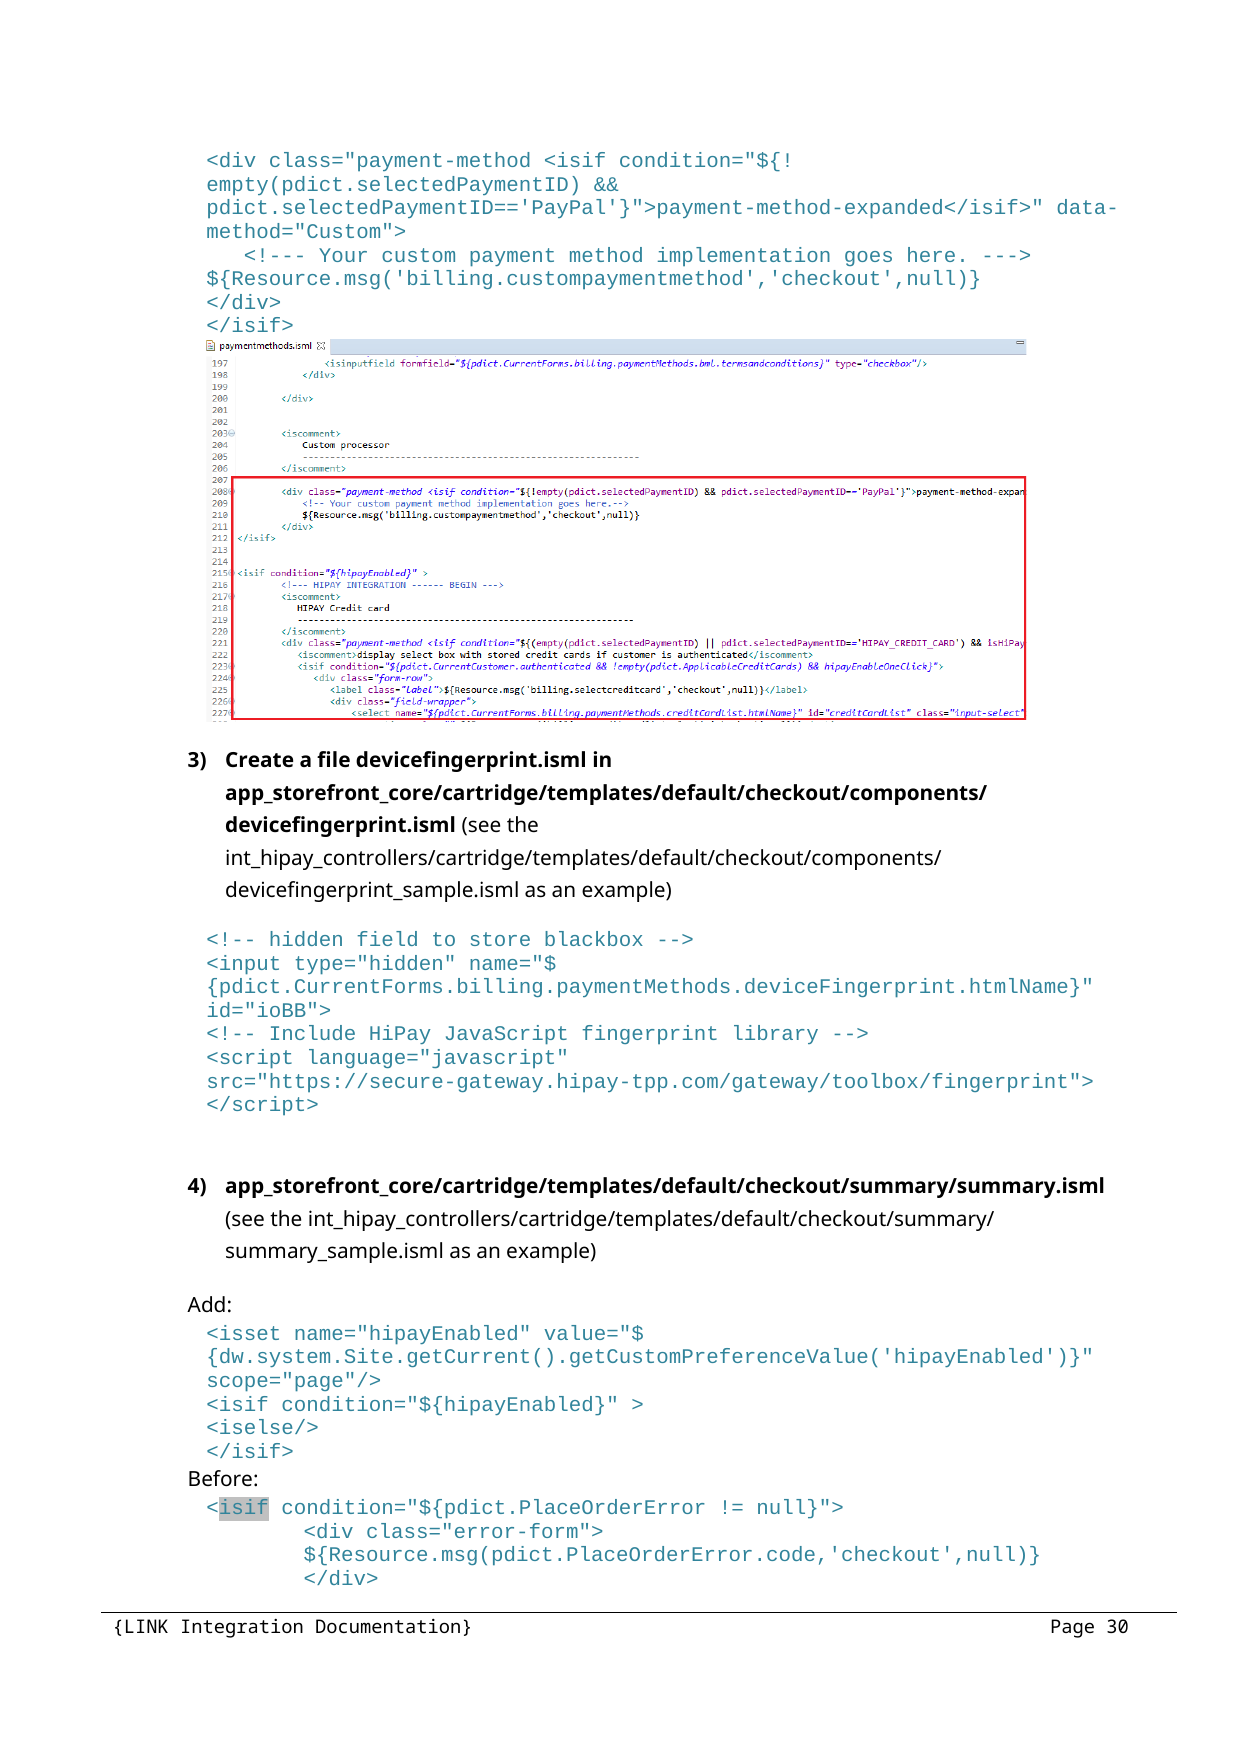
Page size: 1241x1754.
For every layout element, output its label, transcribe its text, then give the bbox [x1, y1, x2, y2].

text <isset name="hipayEnabled" value="${dw.system.Site.getCurrent().getCustomPreferenceValue('hipayEnabled')}" scope="page"/> [206, 1323, 1128, 1394]
list Before: [187, 1464, 1128, 1493]
text <isif condition="${pdict.PlaceOrderError != null}"> [269, 1497, 1128, 1521]
text </isif> [206, 1441, 1128, 1464]
text Add: [187, 1290, 1128, 1318]
text ${Resource.msg(pdict.PlaceOrderError.code,'checkout',null)} [206, 1544, 1128, 1568]
text </isif> [206, 316, 1128, 339]
text ${Resource.msg('billing.custompaymentmethod','checkout',null)} </div> [206, 268, 1128, 316]
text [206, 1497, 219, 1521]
text <!-- hidden field to store blackbox --> <input type="hidden" name="${pdict.CurrentForms.billing.paymentMethods.deviceFingerprint.htmlName}" id="ioBB"> <!-- Include HiPay JavaScript fingerprint library --> <script language="javascript" src="https://secure-gateway.hipay-tpp.com/gateway/toolbox/fingerprint"> </script> [206, 929, 1128, 1118]
text <isif condition="${hipayEnabled}" > [206, 1394, 1128, 1417]
picture [206, 339, 1027, 722]
list Create a file devicefingerprint.isml in app_storefront_core/cartridge/templates/default/checkout/components/devicefingerprint.isml (see the int_hipay_controllers/cartridge/templates/default/checkout/components/devicefingerprint_sample.isml as an example) [187, 745, 1128, 904]
text <iselse/> [206, 1417, 1128, 1441]
text <div class="payment-method <isif condition="${!empty(pdict.selectedPaymentID) && pdict.selectedPaymentID=='PayPal'}">payment-method-expanded</isif>" data-method="Custom"> <!--- Your custom payment method implementation goes here. ---> [206, 150, 1128, 268]
text <div class="error-form"> [206, 1521, 1128, 1544]
list app_storefront_core/cartridge/templates/default/checkout/summary/summary.isml (see the int_hipay_controllers/cartridge/templates/default/checkout/summary/summary_sample.isml as an example) [187, 1171, 1128, 1265]
text </div> [206, 1568, 1128, 1592]
